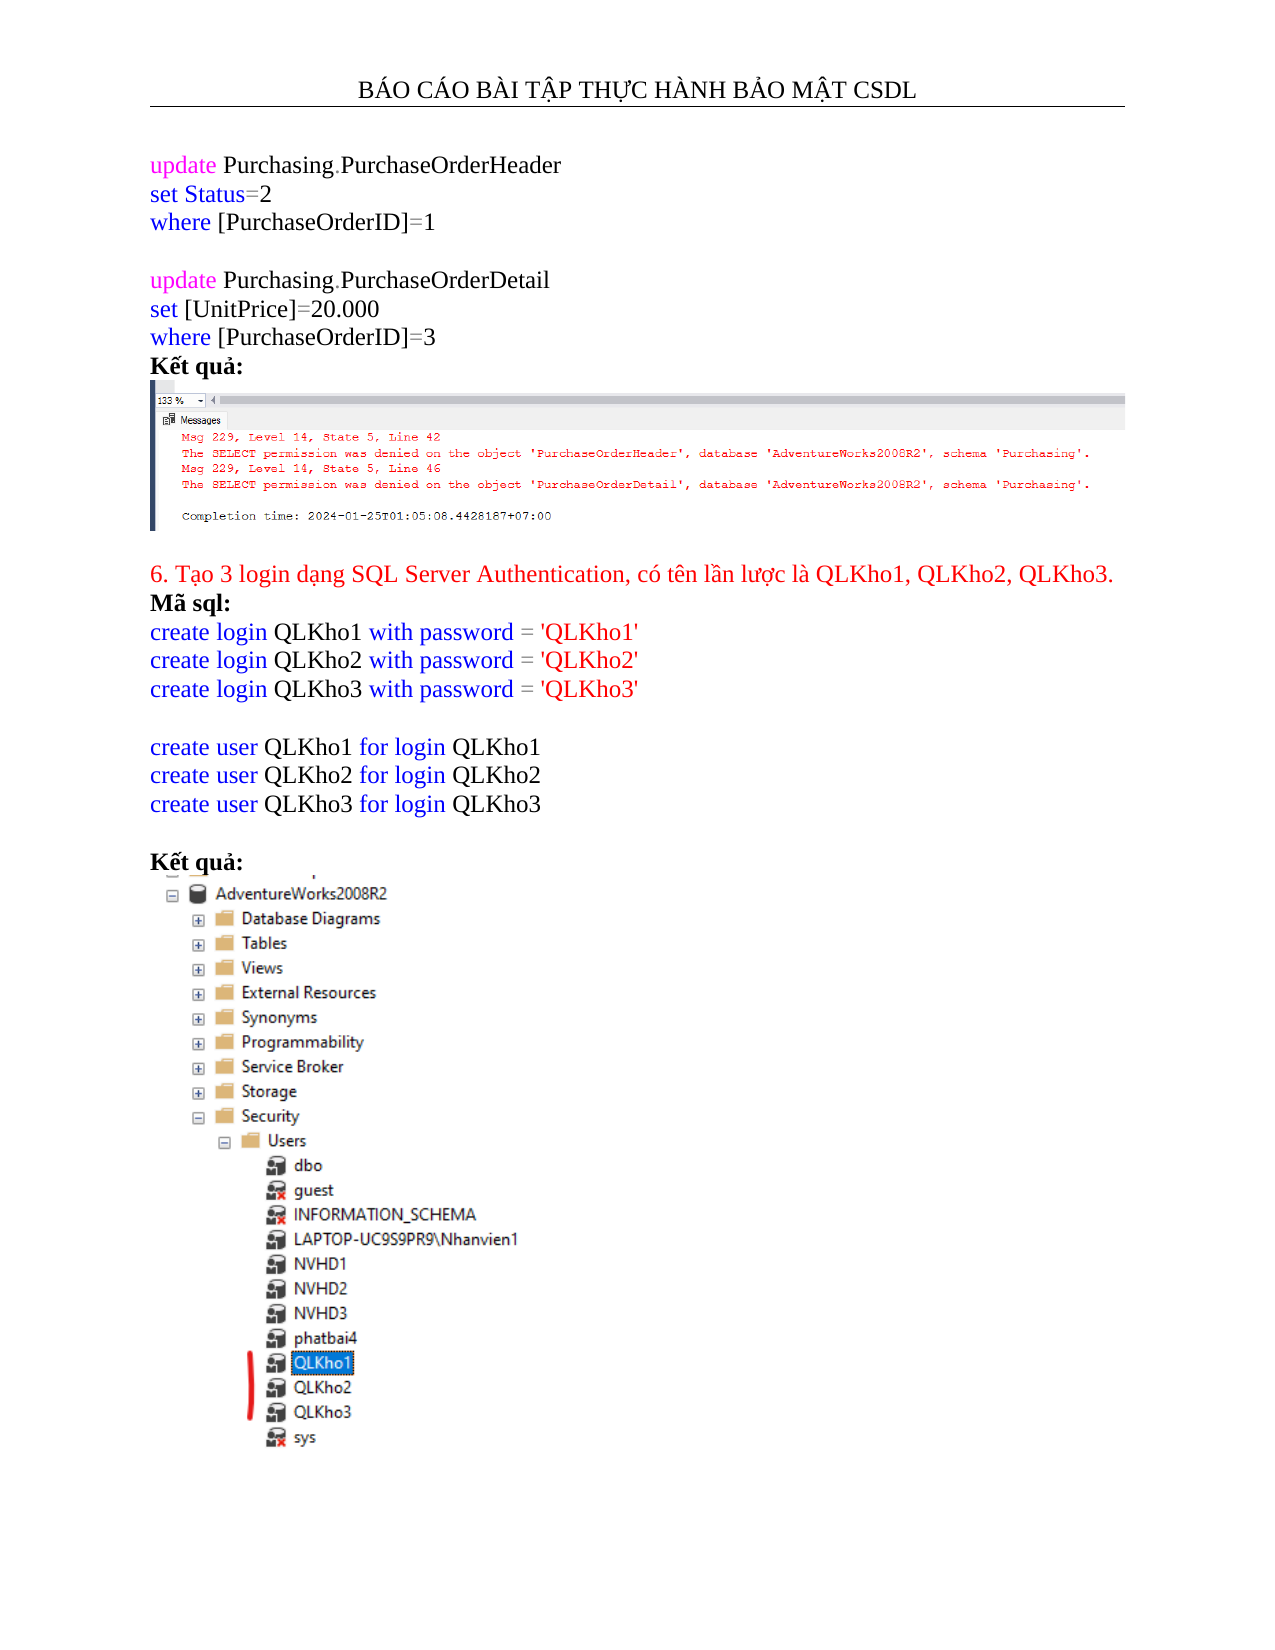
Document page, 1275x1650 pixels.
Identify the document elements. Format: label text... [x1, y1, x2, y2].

text create user QLKho3 for login QLKho3 [150, 789, 1125, 818]
picture [150, 380, 1125, 531]
text Mã sql: [150, 588, 1125, 617]
text set [UnitPrice]=20.000 [150, 294, 1125, 322]
text Kết quả: [150, 351, 1125, 380]
text Kết quả: [150, 847, 1125, 875]
text where [PurchaseOrderID]=1 [150, 207, 1125, 236]
text create login QLKho1 with password = 'QLKho1' [150, 617, 1125, 645]
picture [150, 875, 645, 1451]
text update Purchasing.PurchaseOrderDetail [150, 265, 1125, 294]
text create login QLKho2 with password = 'QLKho2' [150, 645, 1125, 674]
text update Purchasing.PurchaseOrderHeader [150, 150, 1125, 179]
text where [PurchaseOrderID]=3 [150, 322, 1125, 351]
text create user QLKho2 for login QLKho2 [150, 760, 1125, 789]
text 6. Tạo 3 login dạng SQL Server Authentication, có tên lần lược là QLKho1, QLKho2, QLKho3. [150, 559, 1125, 588]
text create login QLKho3 with password = 'QLKho3' [150, 674, 1125, 703]
text set Status=2 [150, 179, 1125, 207]
text create user QLKho1 for login QLKho1 [150, 732, 1125, 760]
